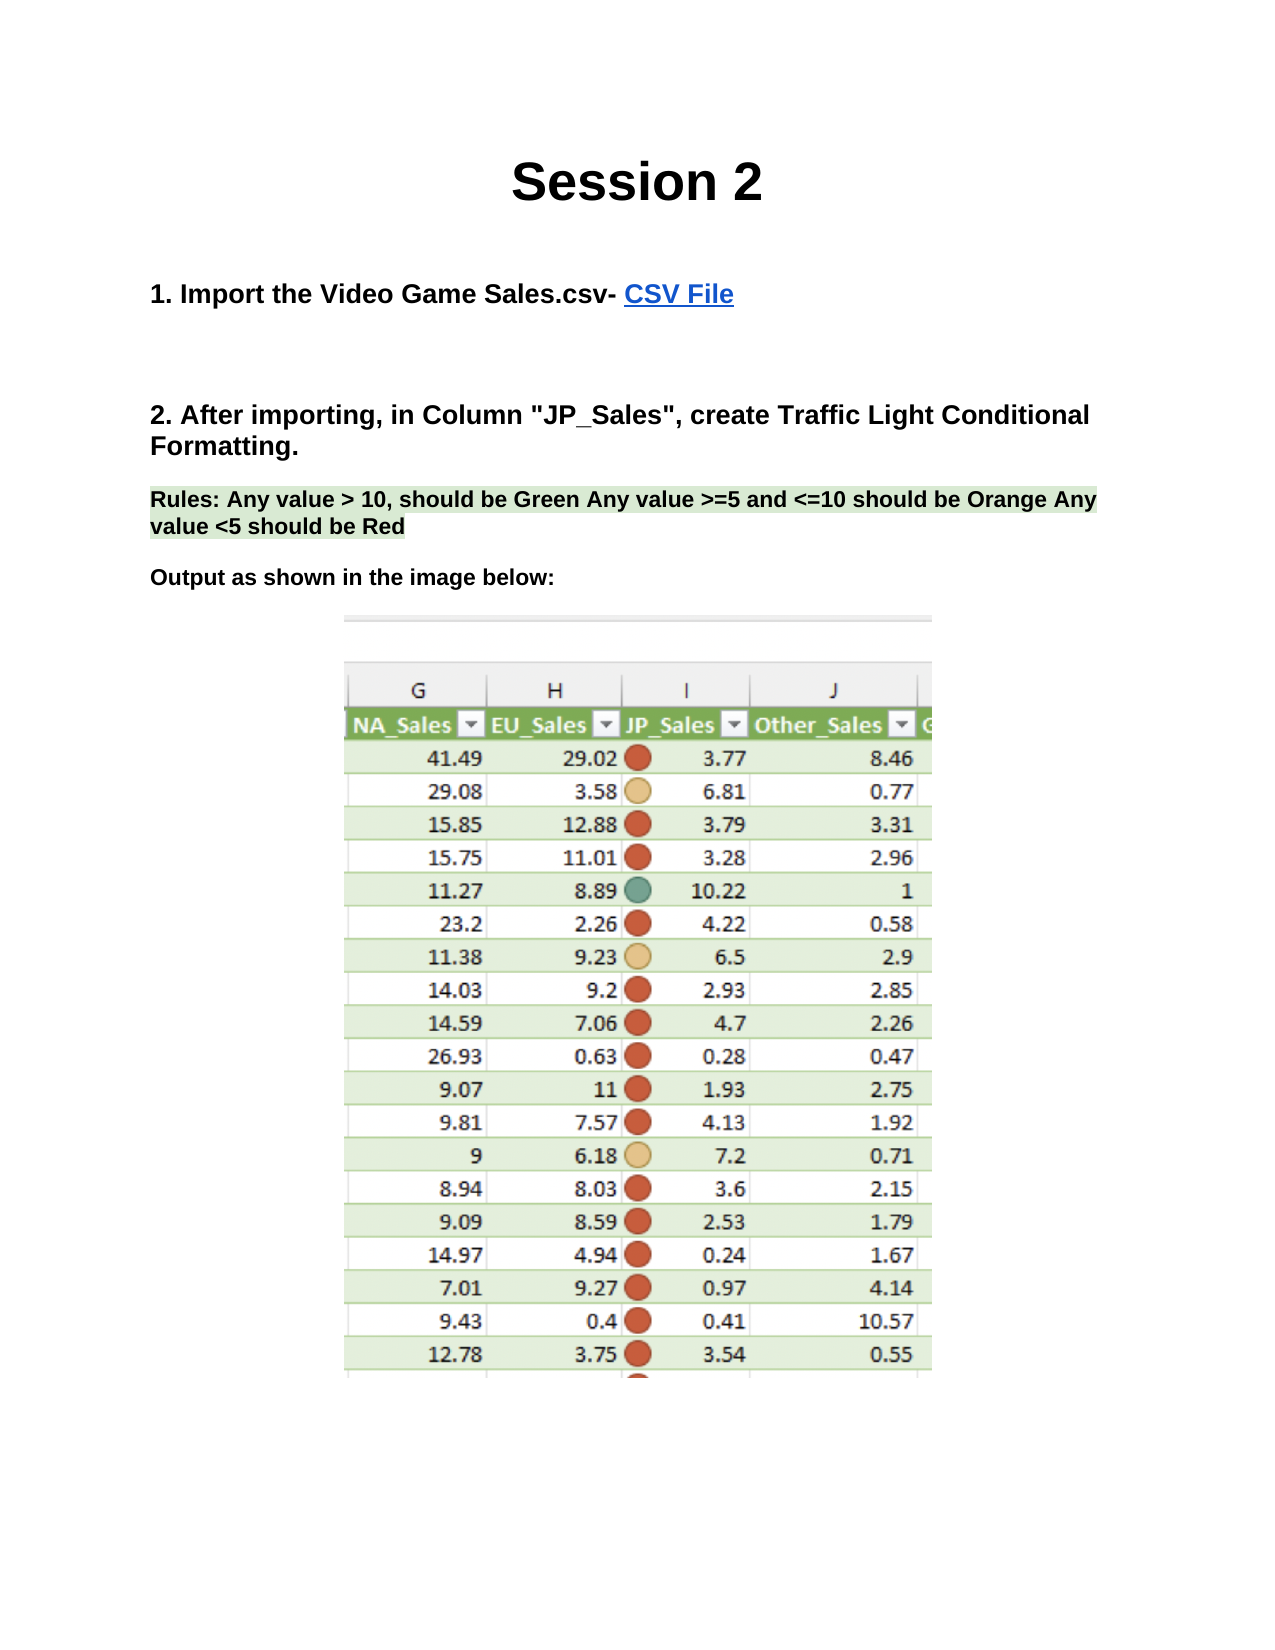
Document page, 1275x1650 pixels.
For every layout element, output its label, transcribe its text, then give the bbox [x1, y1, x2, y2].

subtitle 2. After importing, in Column "JP_Sales", create Traffic Light Conditional Formatting. [150, 399, 1125, 461]
picture [342, 615, 933, 1378]
title Session 2 [150, 150, 1125, 212]
text Rules: Any value > 10, should be Green Any value >=5 and <=10 should be Orange Any value <5 should be Red [405, 486, 1125, 539]
subtitle 1. Import the Video Game Sales.csv- CSV File [150, 278, 1125, 309]
text Output as shown in the image below: [150, 564, 1125, 590]
